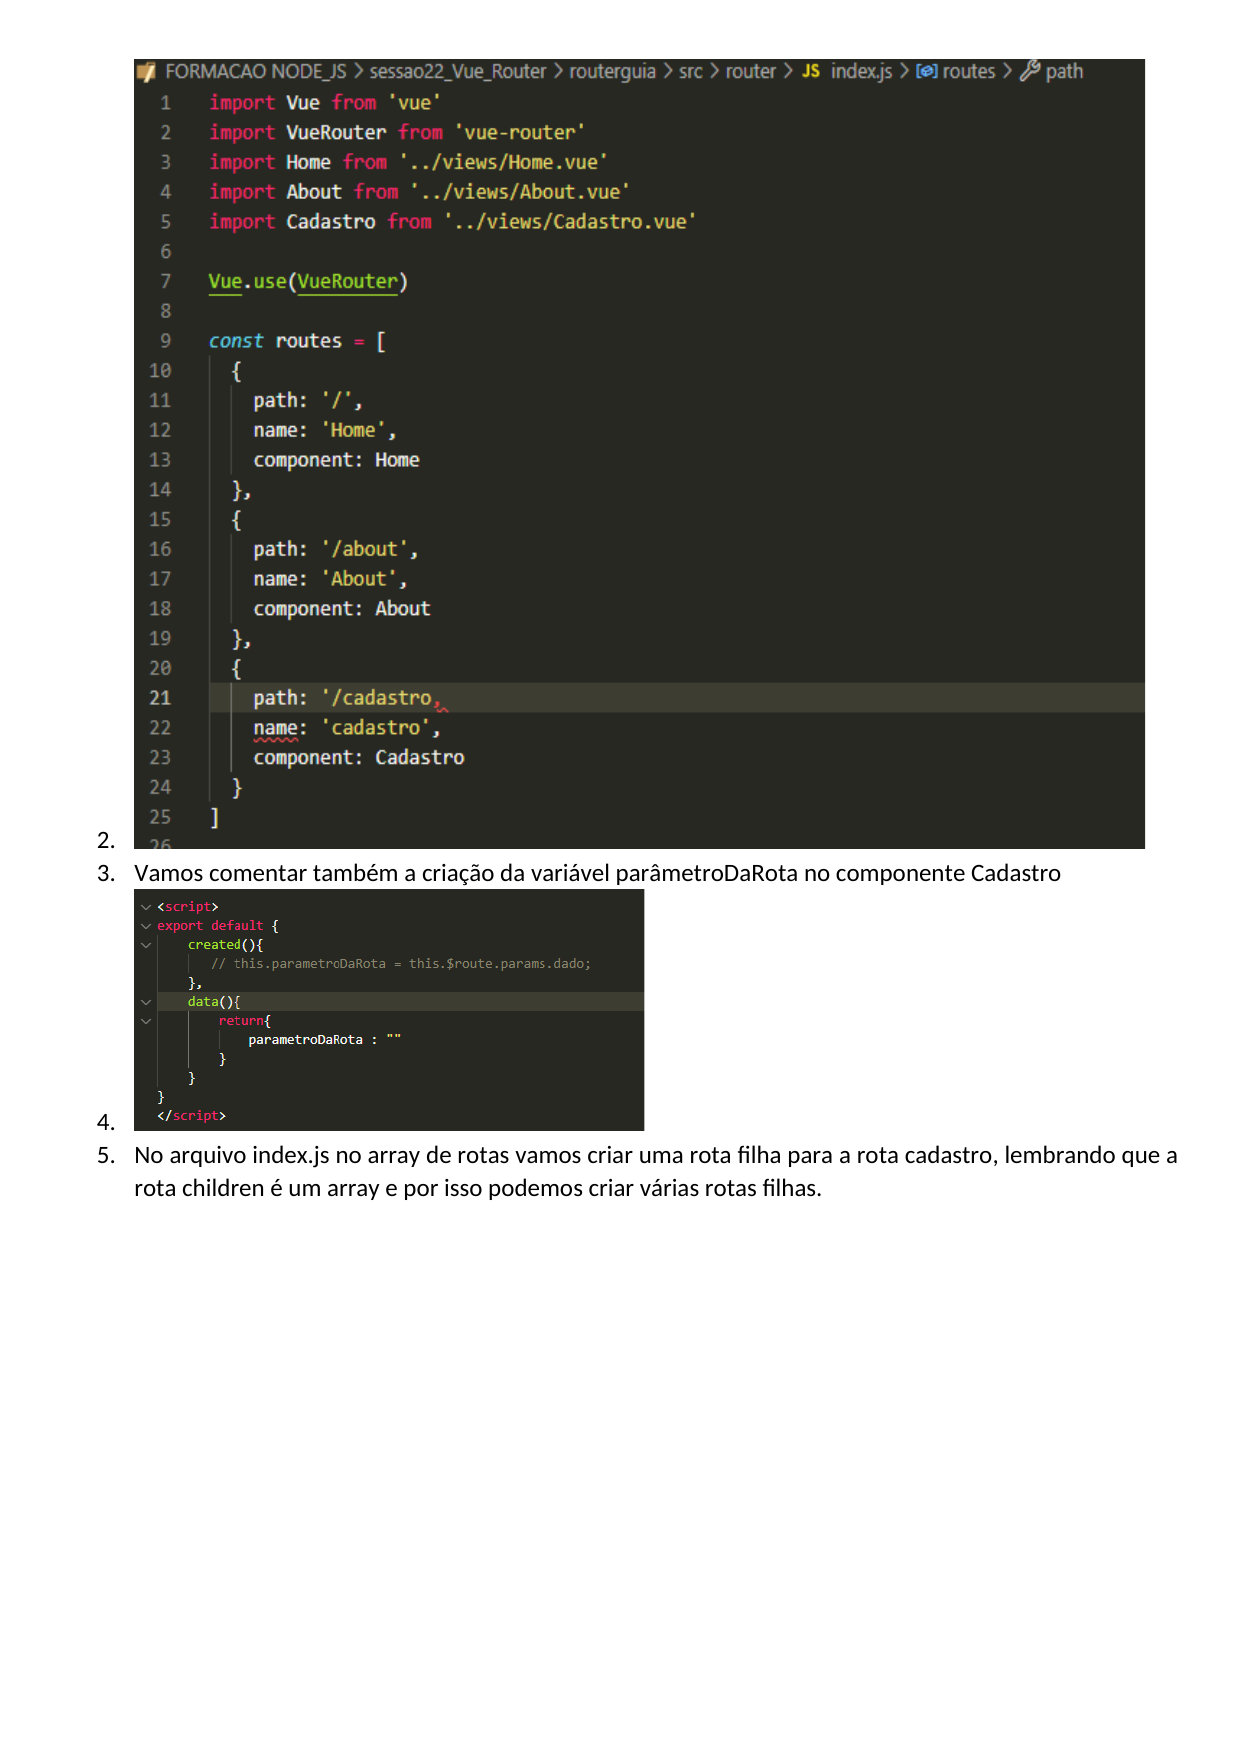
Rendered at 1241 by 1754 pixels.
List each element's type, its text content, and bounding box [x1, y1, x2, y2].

picture [134, 59, 1146, 849]
list Vamos comentar também a criação da variável parâmetroDaRota no componente Cadastro [97, 857, 1181, 887]
picture [134, 889, 645, 1131]
list No arquivo index.js no array de rotas vamos criar uma rota filha para a rota cadastro, lembrando que a rota children é um array e por isso podemos criar várias rotas filhas. [97, 1139, 1181, 1202]
